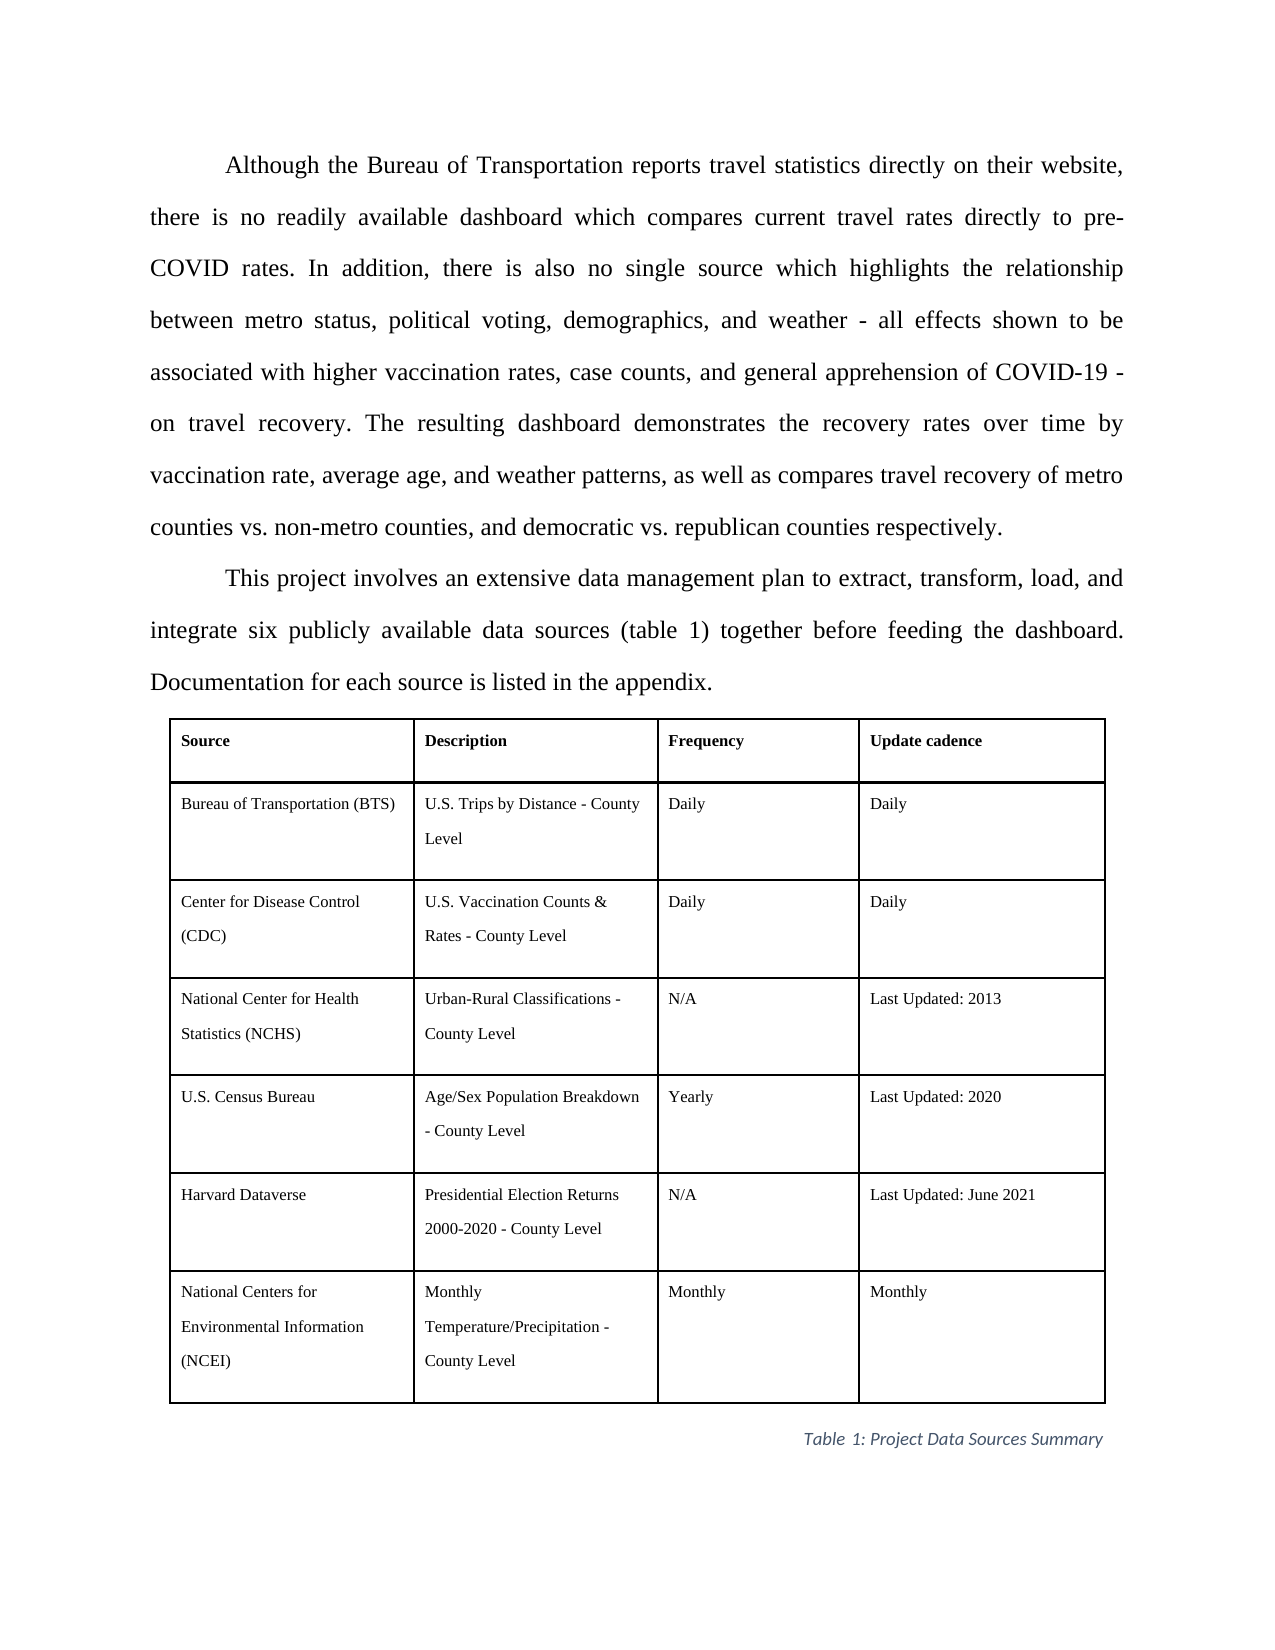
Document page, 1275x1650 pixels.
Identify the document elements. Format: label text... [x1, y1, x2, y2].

table_cell Harvard Dataverse [171, 1174, 413, 1269]
table_cell Daily [860, 784, 1104, 879]
table_cell Last Updated: June 2021 [860, 1174, 1104, 1269]
table_cell Presidential Election Returns 2000-2020 - County Level [415, 1174, 657, 1269]
table_header Update cadence [860, 720, 1104, 781]
table_cell National Centers for Environmental Information (NCEI) [171, 1272, 413, 1402]
table_cell N/A [659, 1174, 858, 1269]
text This project involves an extensive data management plan to extract, transform, load, and integrate six publicly available data sources (table 1) together before feeding the dashboard. Documentation for each source is listed in the appendix. [150, 563, 1125, 695]
table_cell Daily [659, 784, 858, 879]
table_header Frequency [659, 720, 858, 781]
table_cell N/A [659, 979, 858, 1074]
table_cell Last Updated: 2013 [860, 979, 1104, 1074]
table_cell Bureau of Transportation (BTS) [171, 784, 413, 879]
table_cell Yearly [659, 1076, 858, 1172]
table_cell Monthly [659, 1272, 858, 1402]
table_cell Daily [860, 881, 1104, 977]
table_header Description [415, 720, 657, 781]
table_cell U.S. Trips by Distance - County Level [415, 784, 657, 879]
table_cell National Center for Health Statistics (NCHS) [171, 979, 413, 1074]
table_header Source [171, 720, 413, 781]
table_cell Monthly Temperature/Precipitation - County Level [415, 1272, 657, 1402]
table_cell Monthly [860, 1272, 1104, 1402]
table_cell Center for Disease Control (CDC) [171, 881, 413, 977]
table_cell U.S. Vaccination Counts & Rates - County Level [415, 881, 657, 977]
table_cell Daily [659, 881, 858, 977]
table_cell Age/Sex Population Breakdown - County Level [415, 1076, 657, 1172]
text Table 1: Project Data Sources Summary [150, 1427, 1125, 1450]
text Although the Bureau of Transportation reports travel statistics directly on their website, there is no readily available dashboard which compares current travel rates directly to pre-COVID rates. In addition, there is also no single source which highlights the relationship between metro status, political voting, demographics, and weather - all effects shown to be associated with higher vaccination rates, case counts, and general apprehension of COVID-19 - on travel recovery. The resulting dashboard demonstrates the recovery rates over time by vaccination rate, average age, and weather patterns, as well as compares travel recovery of metro counties vs. non-metro counties, and democratic vs. republican counties respectively. [150, 150, 1125, 540]
table_cell U.S. Census Bureau [171, 1076, 413, 1172]
table_cell Last Updated: 2020 [860, 1076, 1104, 1172]
table_cell Urban-Rural Classifications - County Level [415, 979, 657, 1074]
